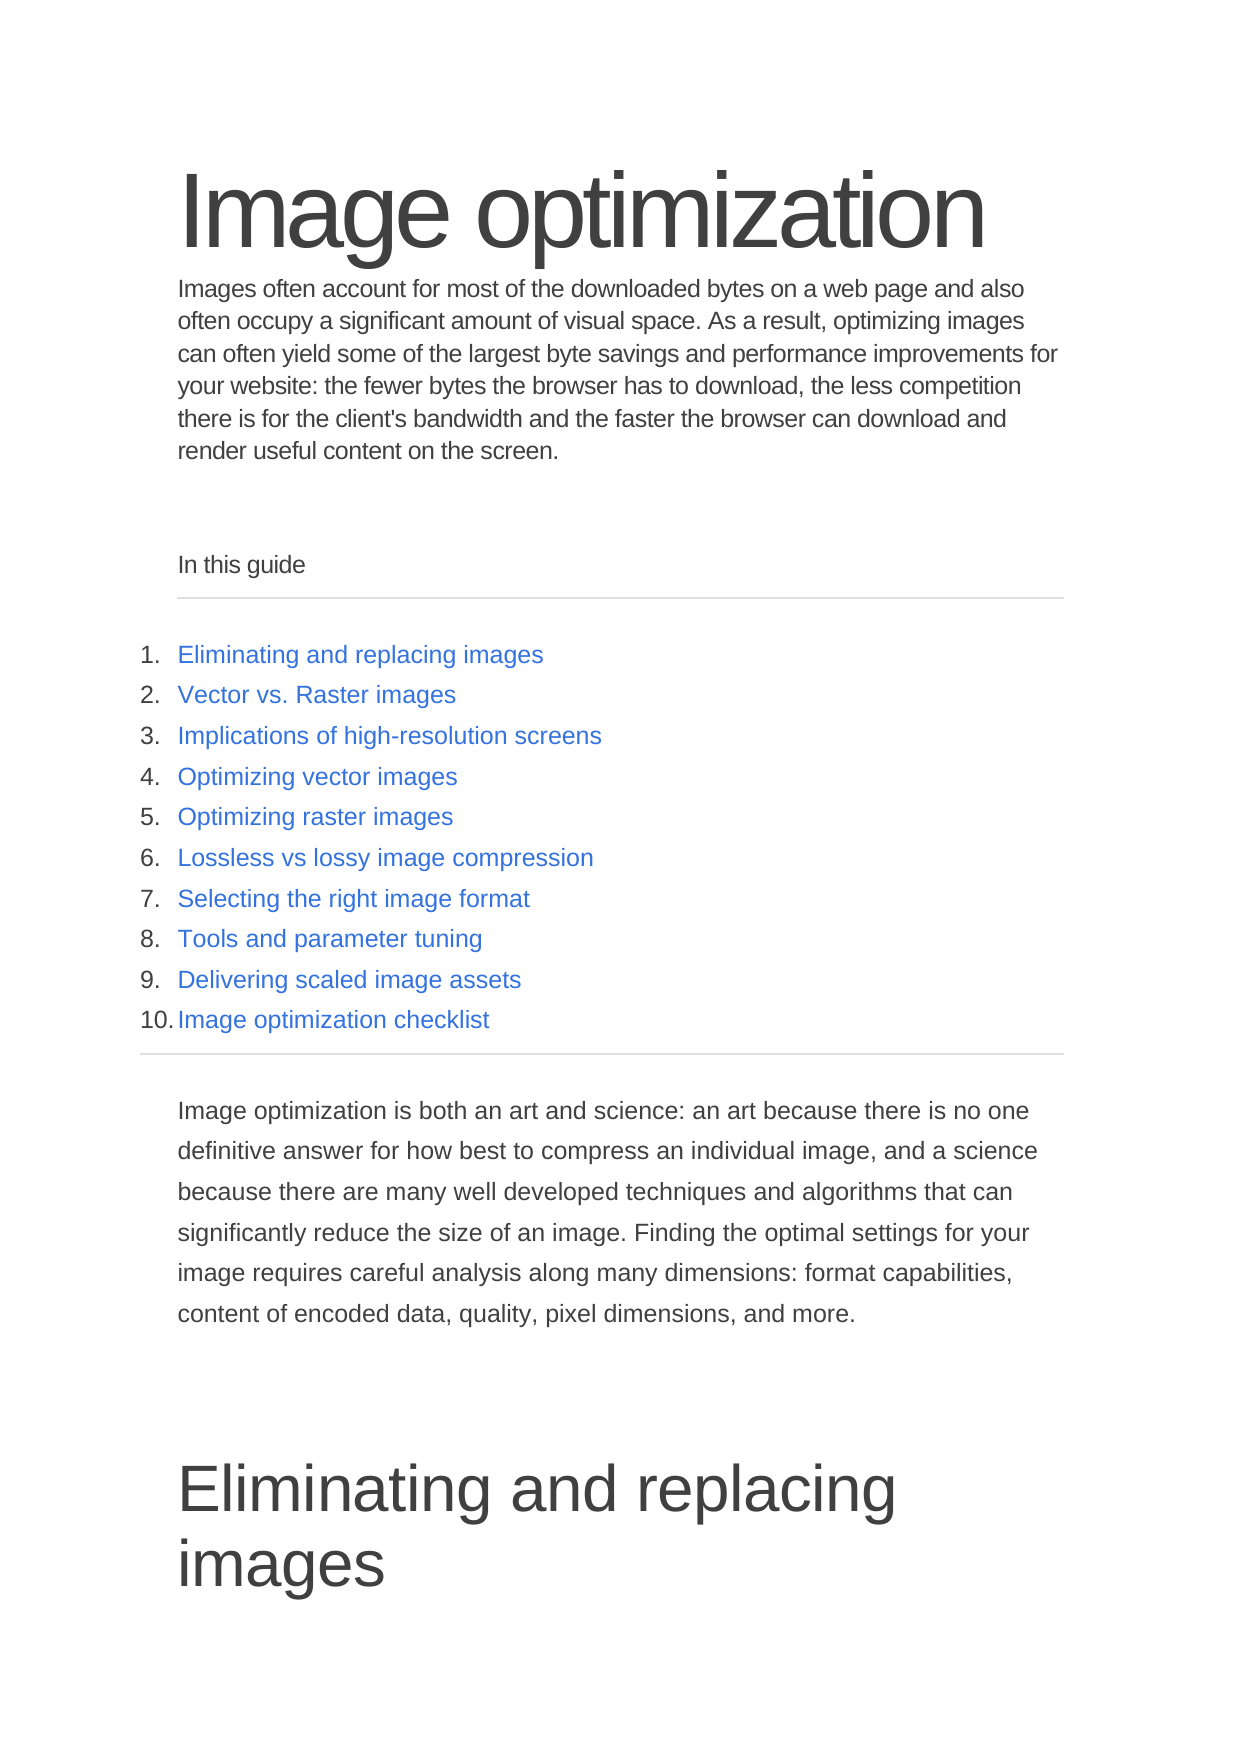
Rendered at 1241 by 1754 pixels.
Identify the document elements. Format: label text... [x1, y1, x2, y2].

list Optimizing raster images [140, 791, 1064, 831]
list Implications of high-resolution screens [140, 709, 1064, 750]
text Images often account for most of the downloaded bytes on a web page and also often occupy a significant amount of visual space. As a result, optimizing images can often yield some of the largest byte savings and performance improvements for your website: the fewer bytes the browser has to download, the less competition there is for the client's bandwidth and the faster the browser can download and render useful content on the screen. [177, 270, 1064, 465]
text In this guide [177, 546, 1064, 597]
text Image optimization [177, 148, 1064, 270]
text Eliminating and replacing images [177, 1449, 1064, 1600]
list Optimizing vector images [140, 750, 1064, 791]
text Image optimization is both an art and science: an art because there is no one definitive answer for how best to compress an individual image, and a science because there are many well developed techniques and algorithms that can significantly reduce the size of an image. Finding the optimal settings for your image requires careful analysis along many dimensions: format capabilities, content of encoded data, quality, pixel dimensions, and more. [177, 1084, 1064, 1327]
list Vector vs. Raster images [140, 669, 1064, 709]
list Tools and parameter tuning [140, 912, 1064, 953]
list Selecting the right image format [140, 872, 1064, 912]
list Image optimization checklist [140, 994, 1064, 1053]
list Delivering scaled image assets [140, 953, 1064, 994]
list Lossless vs lossy image compression [140, 831, 1064, 872]
list Eliminating and replacing images [140, 628, 1064, 669]
